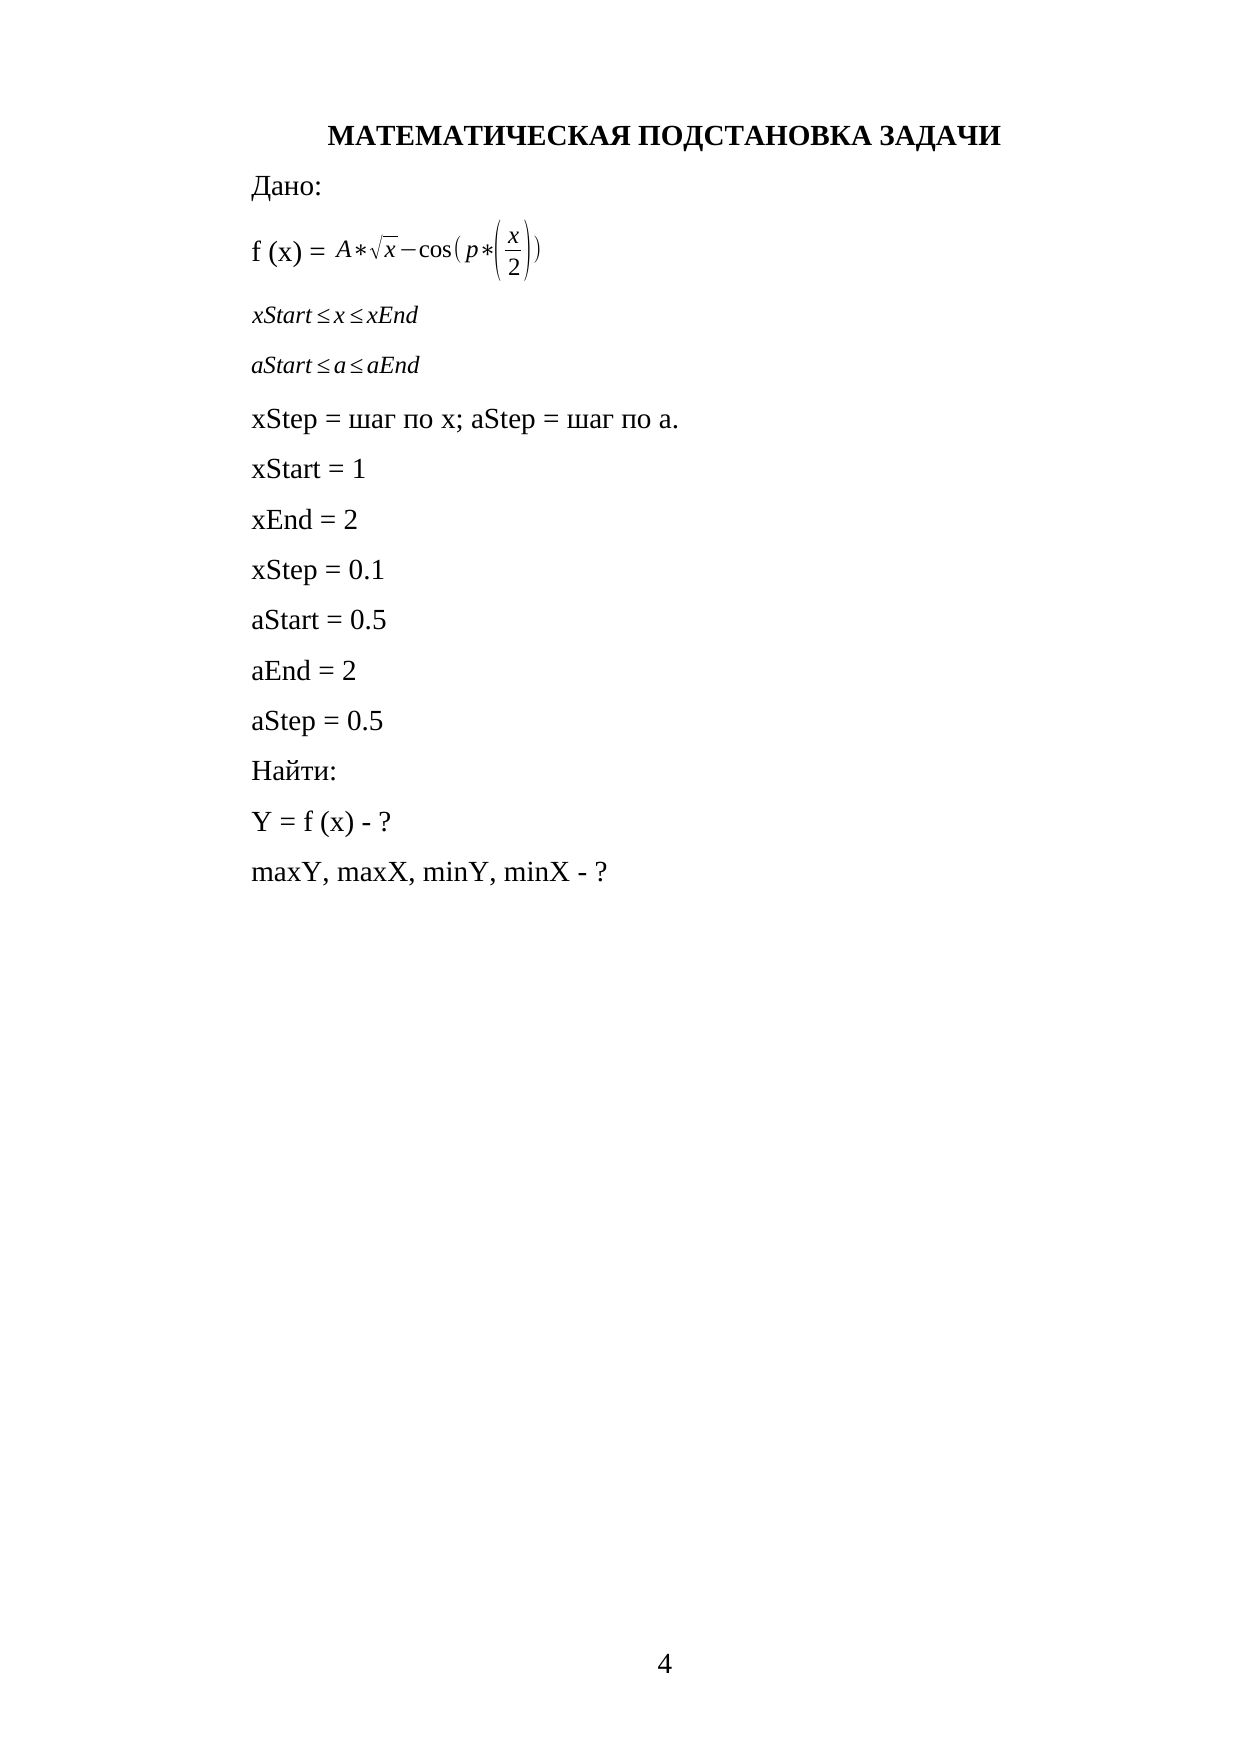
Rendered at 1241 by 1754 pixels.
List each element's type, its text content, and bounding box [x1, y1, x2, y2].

text maxY, maxX, minY, minX - ? [177, 854, 1152, 887]
text aStep = 0.5 [177, 703, 1152, 737]
text aEnd = 2 [177, 653, 1152, 686]
text Дано: [177, 168, 1152, 202]
text xStart = 1 [177, 451, 1152, 485]
text xEnd = 2 [177, 502, 1152, 535]
text f (x) = [177, 219, 1152, 284]
text xStep = 0.1 [177, 552, 1152, 586]
text xStep = шаг по x; aStep = шаг по a. [177, 401, 1152, 435]
subtitle МАТЕМАТИЧЕСКАЯ ПОДСТАНОВКА ЗАДАЧИ [177, 118, 1152, 152]
text Найти: [177, 753, 1152, 787]
text Y = f (x) - ? [177, 804, 1152, 837]
text aStart = 0.5 [177, 602, 1152, 636]
